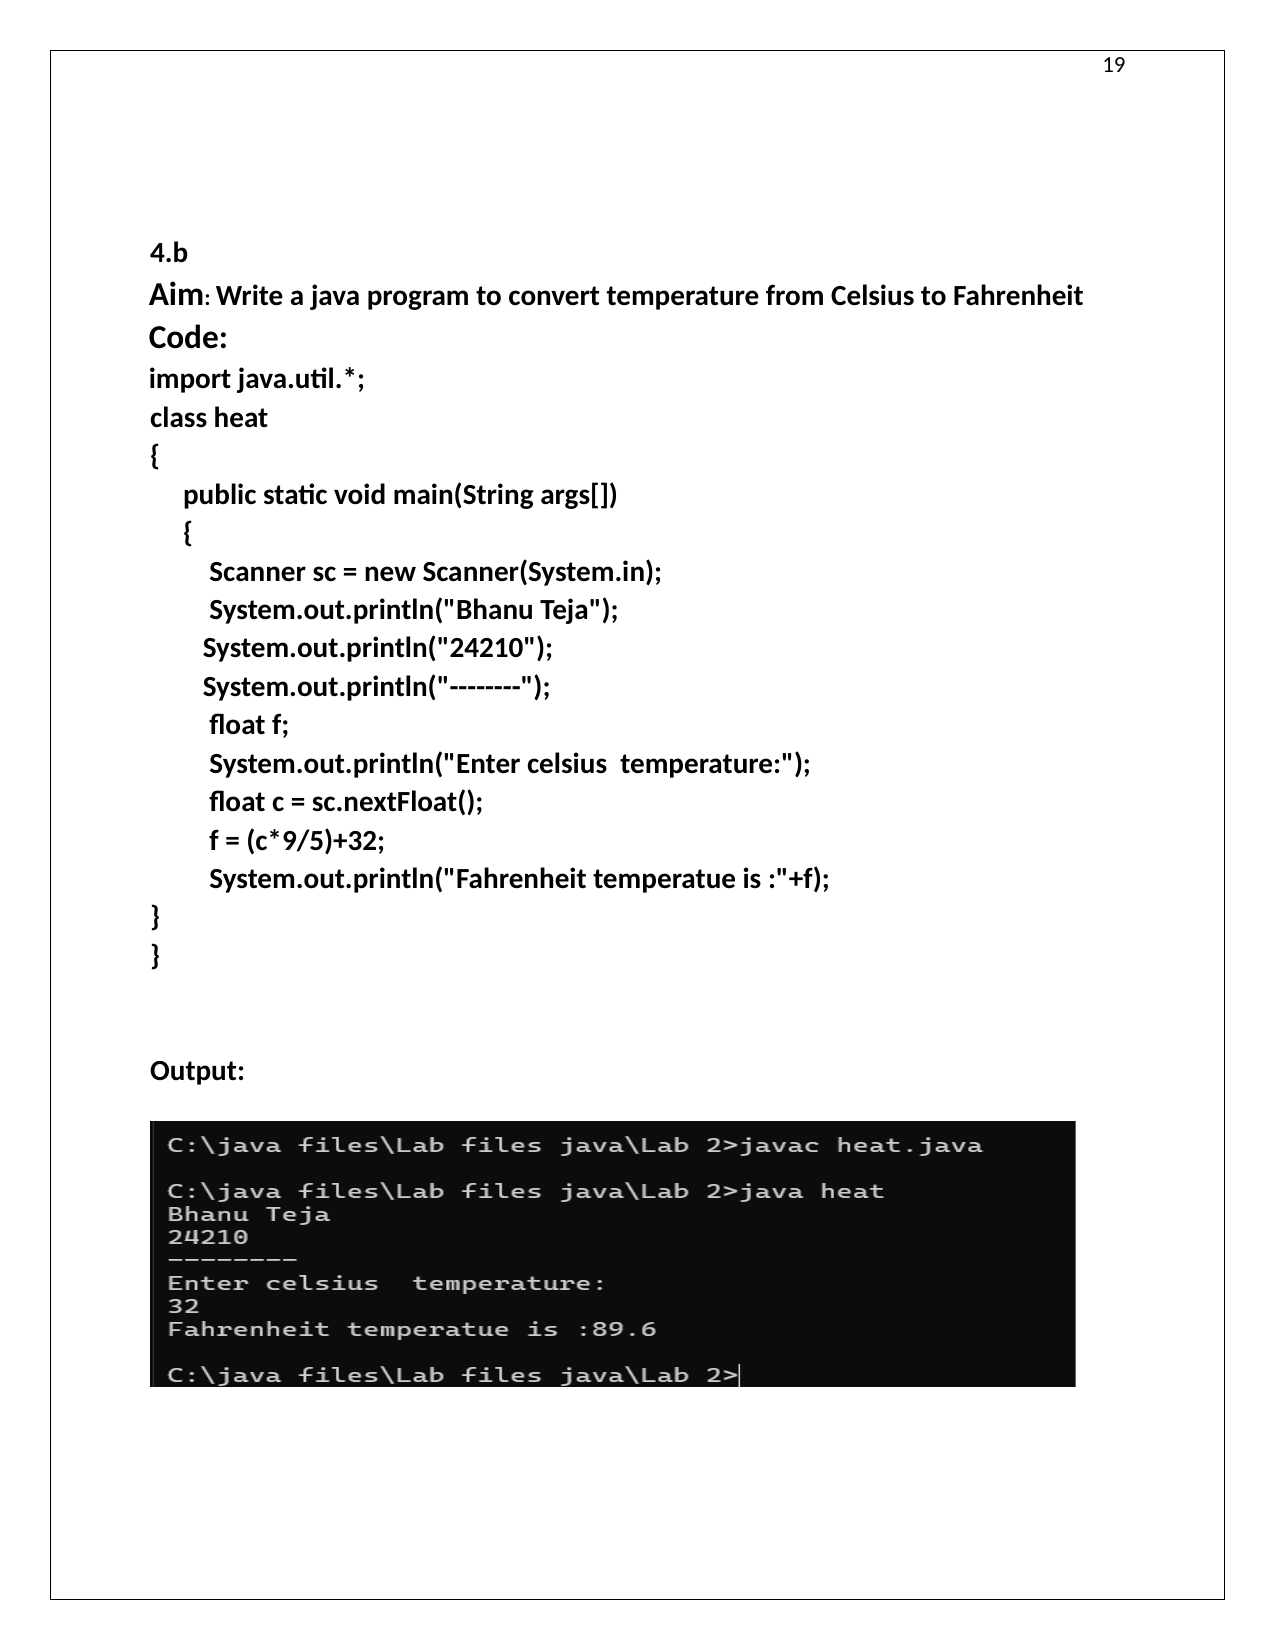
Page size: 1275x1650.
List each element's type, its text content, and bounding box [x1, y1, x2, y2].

text System.out.println("--------"); [150, 668, 1275, 703]
text class heat [150, 399, 1275, 434]
text Aim: Write a java program to convert temperature from Celsius to Fahrenheit [148, 272, 1275, 313]
text Output: [150, 1052, 1275, 1088]
text public static void main(String args[]) [150, 476, 1275, 511]
text float c = sc.nextFloat(); [150, 783, 1275, 819]
text { [150, 437, 1275, 473]
text Scanner sc = new Scanner(System.in); [150, 553, 1275, 588]
text float f; [150, 706, 1275, 742]
text { [150, 514, 1275, 550]
text } [150, 898, 1275, 934]
text System.out.println("24210"); [150, 629, 1275, 665]
text f = (c*9/5)+32; [150, 822, 1275, 857]
text import java.util.*; [148, 360, 1275, 396]
text 4.b [150, 234, 1275, 270]
text System.out.println("Fahrenheit temperatue is :"+f); [150, 860, 1275, 896]
text } [150, 937, 1275, 973]
text System.out.println("Bhanu Teja"); [150, 591, 1275, 627]
text System.out.println("Enter celsius temperature:"); [150, 745, 1275, 780]
text Code: [148, 316, 1275, 357]
picture [150, 1121, 1076, 1387]
